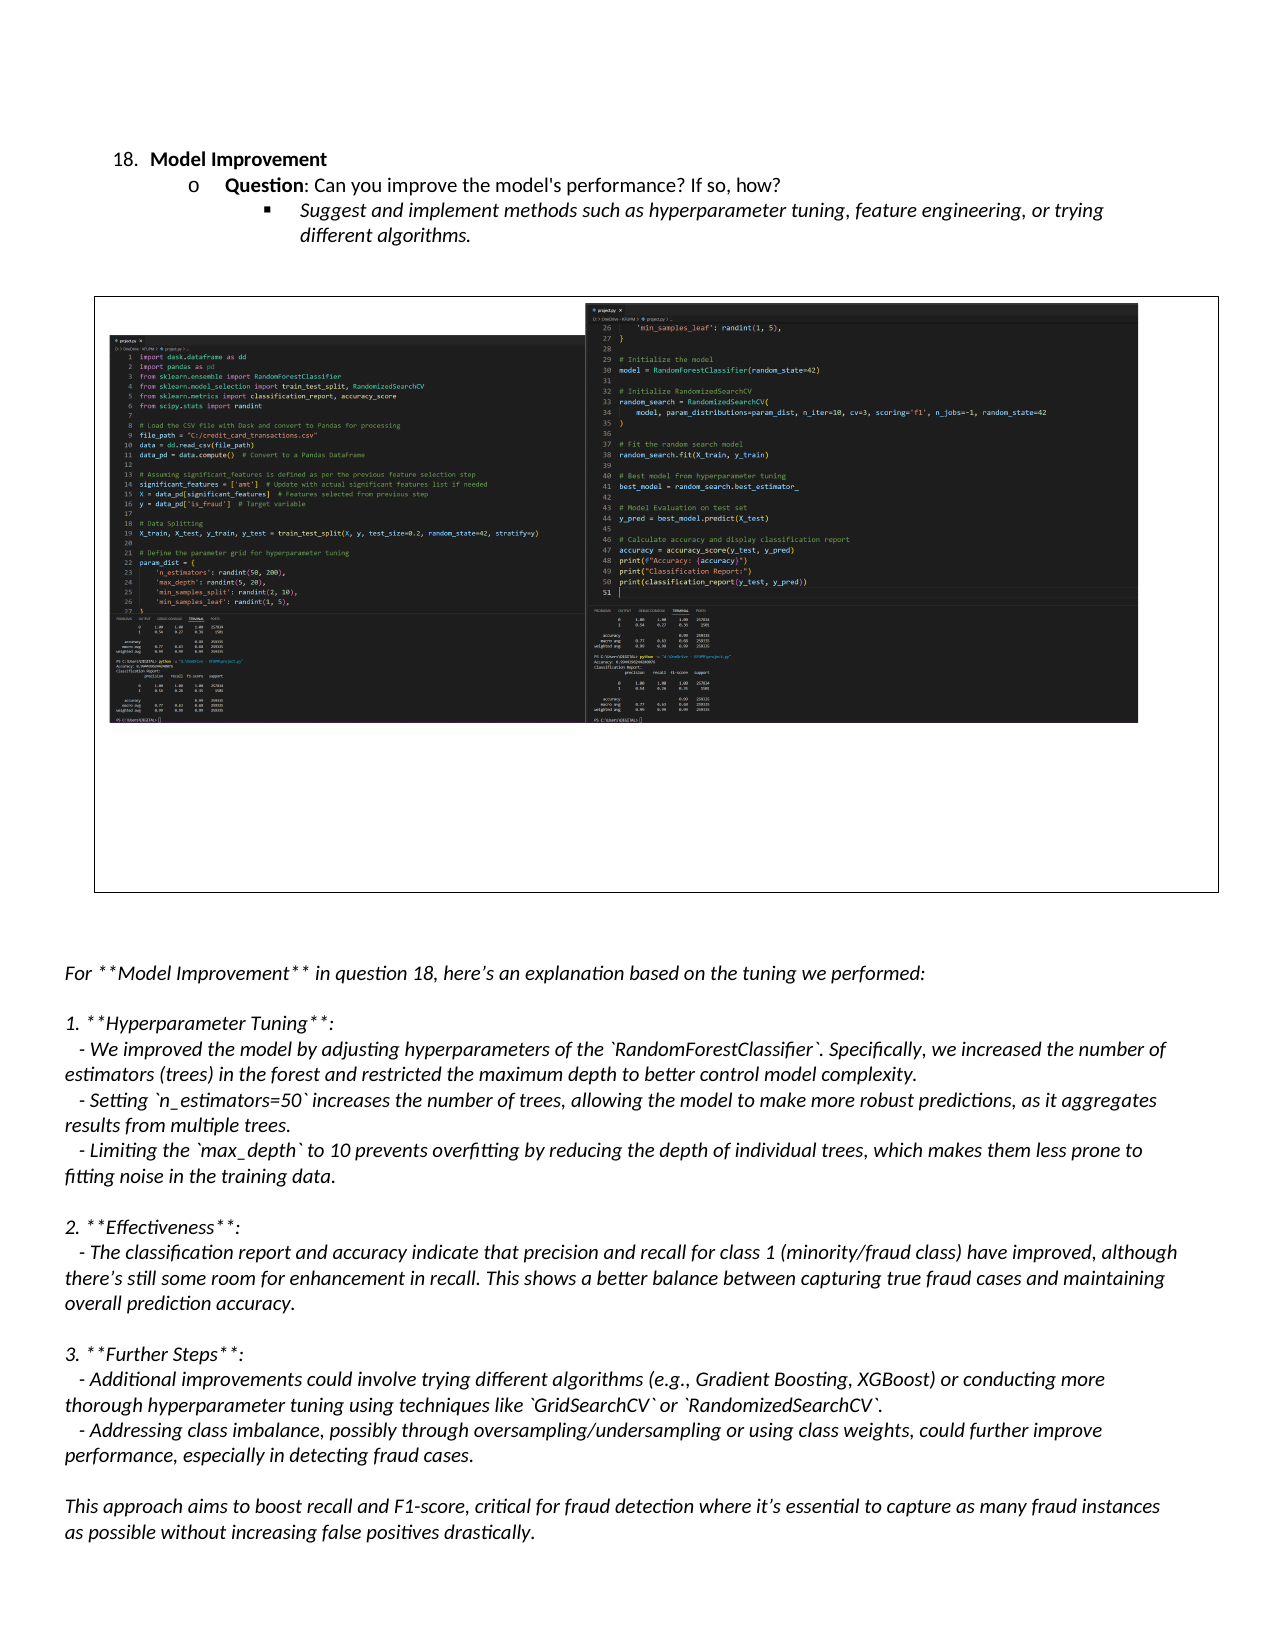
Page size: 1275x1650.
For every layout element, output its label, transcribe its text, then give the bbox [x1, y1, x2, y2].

text - Addressing class imbalance, possibly through oversampling/undersampling or using class weights, could further improve performance, especially in detecting fraud cases. [64, 1417, 1181, 1468]
list Suggest and implement methods such as hyperparameter tuning, feature engineering, or trying different algorithms. [262, 197, 1181, 248]
text - Additional improvements could involve trying different algorithms (e.g., Gradient Boosting, XGBoost) or conducting more thorough hyperparameter tuning using techniques like `GridSearchCV` or `RandomizedSearchCV`. [64, 1366, 1181, 1417]
text - The classification report and accuracy indicate that precision and recall for class 1 (minority/fraud class) have improved, although there’s still some room for enhancement in recall. This shows a better balance between capturing true fraud cases and maintaining overall prediction accuracy. [64, 1239, 1181, 1316]
text - We improved the model by adjusting hyperparameters of the `RandomForestClassifier`. Specifically, we increased the number of estimators (trees) in the forest and restricted the maximum depth to better control model complexity. [64, 1036, 1181, 1087]
text 2. **Effectiveness**: [64, 1214, 1181, 1239]
text 1. **Hyperparameter Tuning**: [64, 1011, 1181, 1036]
text - Limiting the `max_depth` to 10 prevents overfitting by reducing the depth of individual trees, which makes them less prone to fitting noise in the training data. [64, 1138, 1181, 1188]
subtitle Model Improvement [112, 146, 1192, 171]
text This approach aims to boost recall and F1-score, critical for fraud detection where it’s essential to capture as many fraud instances as possible without increasing false positives drastically. [64, 1493, 1181, 1544]
list Question: Can you improve the model's performance? If so, how? [187, 171, 1192, 197]
picture [109, 303, 1139, 723]
text 3. **Further Steps**: [64, 1341, 1181, 1366]
text - Setting `n_estimators=50` increases the number of trees, allowing the model to make more robust predictions, as it aggregates results from multiple trees. [64, 1087, 1181, 1138]
text For **Model Improvement** in question 18, here’s an explanation based on the tuning we performed: [64, 960, 1181, 985]
